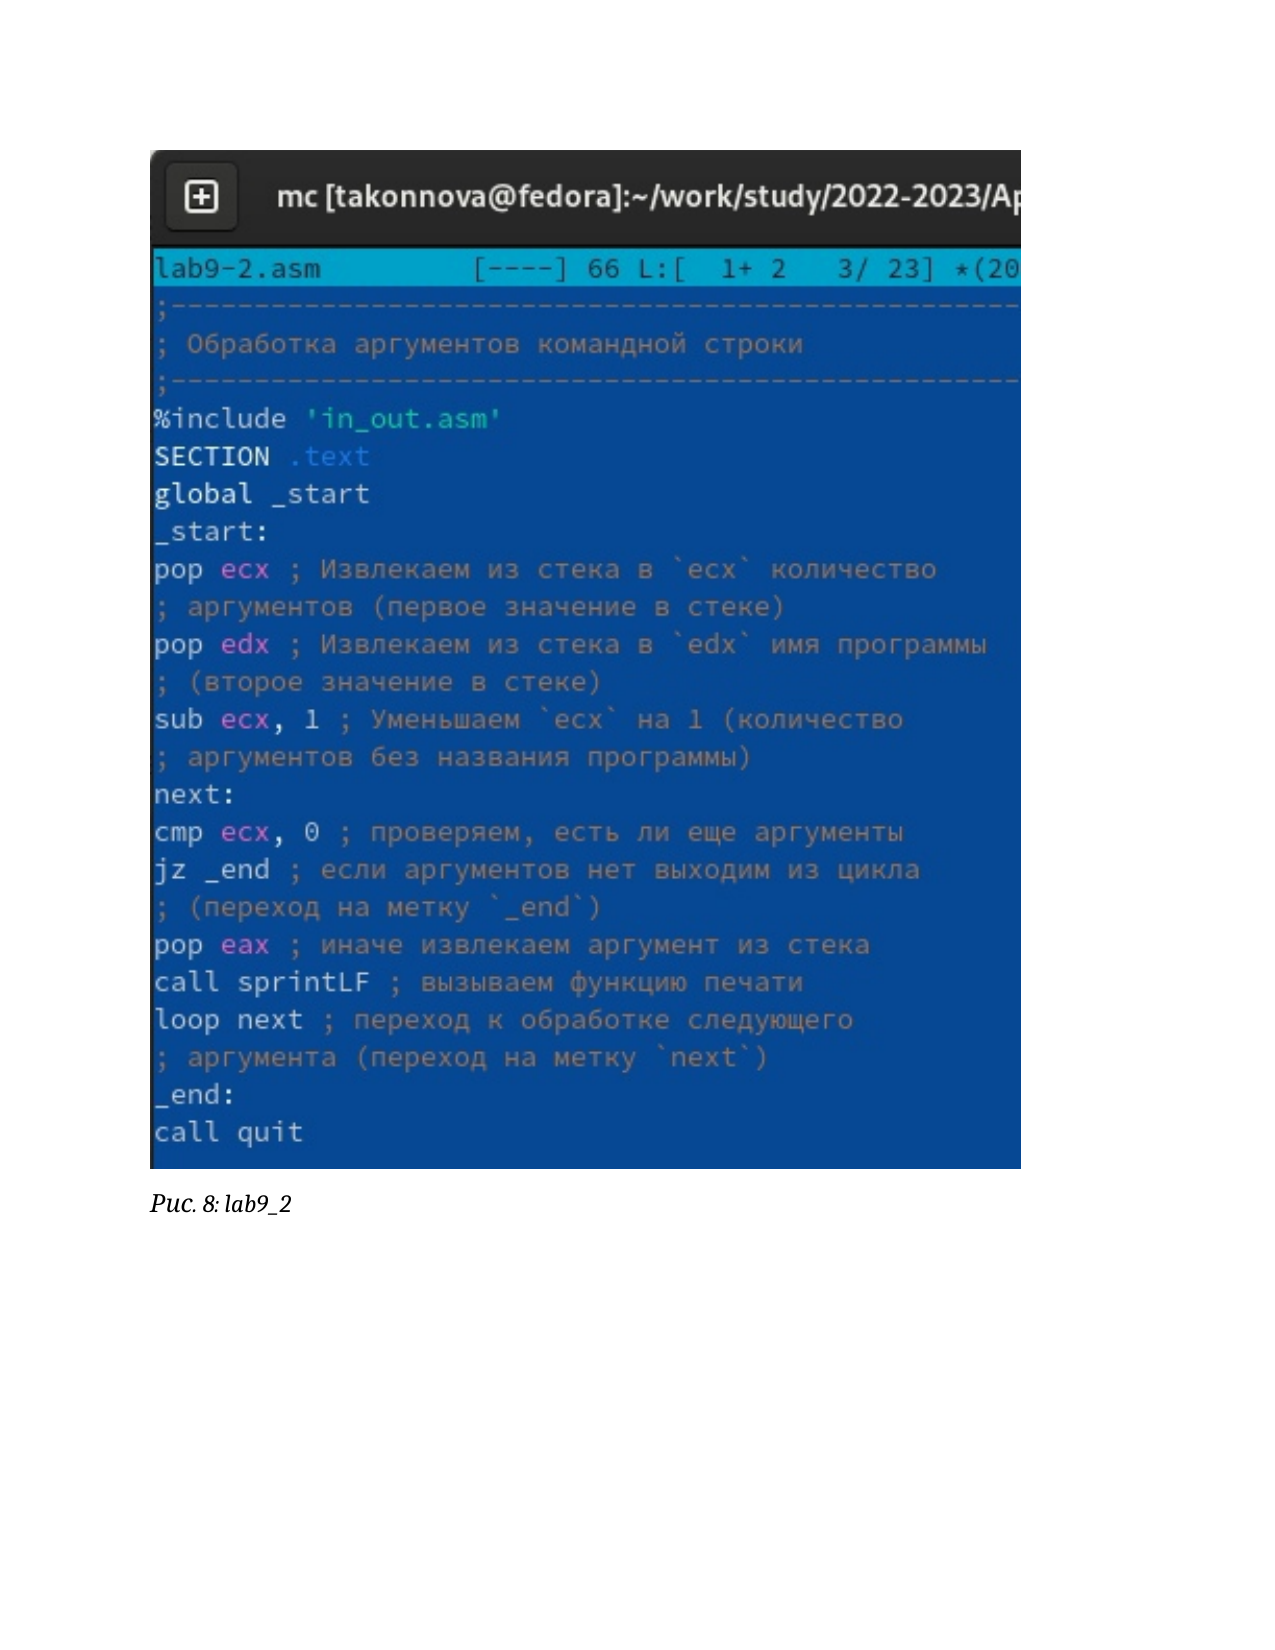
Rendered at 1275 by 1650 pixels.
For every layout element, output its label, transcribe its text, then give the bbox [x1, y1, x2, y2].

picture [150, 150, 1021, 1169]
picture [1015, 261, 1021, 275]
picture [731, 259, 735, 275]
picture [184, 259, 189, 278]
text Рис. 8: lab9_2 [150, 1189, 1125, 1218]
picture [643, 260, 651, 276]
picture [891, 262, 897, 273]
picture [601, 263, 606, 276]
picture [194, 261, 206, 276]
picture [894, 271, 905, 277]
picture [994, 262, 1009, 277]
picture [972, 264, 976, 278]
picture [285, 265, 290, 277]
